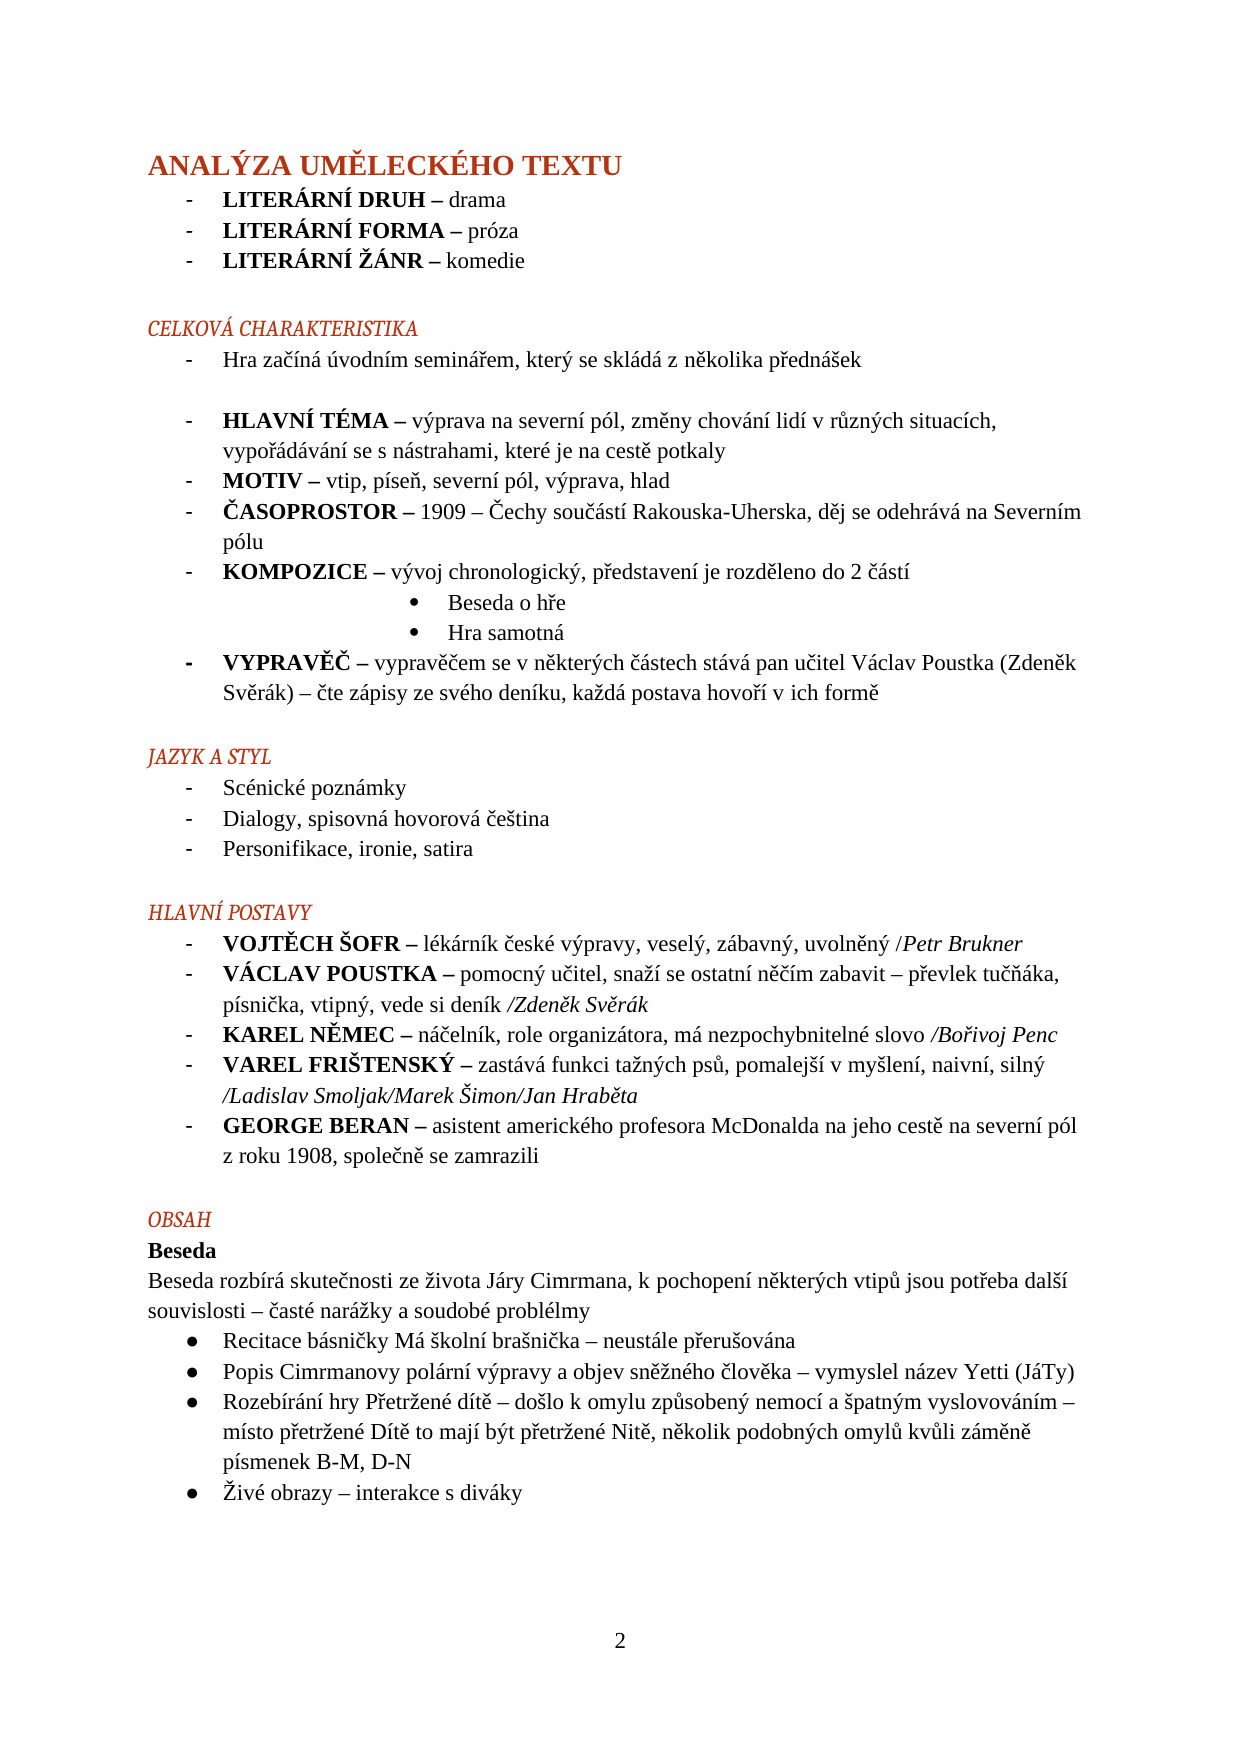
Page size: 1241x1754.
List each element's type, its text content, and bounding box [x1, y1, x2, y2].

list VÁCLAV POUSTKA – pomocný učitel, snaží se ostatní něčím zabavit – převlek tučňáka, písnička, vtipný, vede si deník /Zdeněk Svěrák [185, 960, 1093, 1017]
list VAREL FRIŠTENSKÝ – zastává funkci tažných psů, pomalejší v myšlení, naivní, silný /Ladislav Smoljak/Marek Šimon/Jan Hraběta [185, 1051, 1093, 1108]
list LITERÁRNÍ FORMA – próza [185, 217, 1093, 243]
list VOJTĚCH ŠOFR – lékárník české výpravy, veselý, zábavný, uvolněný /Petr Brukner [185, 930, 1093, 956]
subtitle CELKOVÁ CHARAKTERISTIKA [148, 316, 1093, 342]
list Hra začíná úvodním seminářem, který se skládá z několika přednášek [185, 346, 1093, 373]
text Beseda [148, 1237, 1093, 1263]
subtitle JAZYK A STYL [148, 744, 1093, 770]
list Hra samotná [410, 619, 1093, 645]
subtitle ANALÝZA UMĚLECKÉHO TEXTU [148, 148, 1093, 181]
list KOMPOZICE – vývoj chronologický, představení je rozděleno do 2 částí [185, 558, 1093, 585]
text Beseda rozbírá skutečnosti ze života Járy Cimrmana, k pochopení některých vtipů jsou potřeba další souvislosti – časté narážky a soudobé problélmy [148, 1267, 1093, 1324]
list VYPRAVĚČ – vypravěčem se v některých částech stává pan učitel Václav Poustka (Zdeněk Svěrák) – čte zápisy ze svého deníku, každá postava hovoří v ich formě [185, 649, 1093, 706]
list Personifikace, ironie, satira [185, 835, 1093, 861]
list Dialogy, spisovná hovorová čeština [185, 804, 1093, 831]
list Scénické poznámky [185, 774, 1093, 801]
list Recitace básničky Má školní brašnička – neustále přerušována [185, 1328, 1093, 1354]
subtitle OBSAH [148, 1207, 1093, 1233]
list ČASOPROSTOR – 1909 – Čechy součástí Rakouska-Uherska, děj se odehrává na Severním pólu [185, 498, 1093, 554]
list Popis Cimrmanovy polární výpravy a objev sněžného člověka – vymyslel název Yetti (JáTy) [185, 1358, 1093, 1384]
list Rozebírání hry Přetržené dítě – došlo k omylu způsobený nemocí a špatným vyslovováním – místo přetržené Dítě to mají být přetržené Nitě, několik podobných omylů kvůli záměně písmenek B-M, D-N [185, 1388, 1093, 1475]
list Živé obrazy – interakce s diváky [185, 1479, 1093, 1505]
list LITERÁRNÍ DRUH – drama [185, 186, 1093, 213]
list Beseda o hře [410, 589, 1093, 615]
list HLAVNÍ TÉMA – výprava na severní pól, změny chování lidí v různých situacích, vypořádávání se s nástrahami, které je na cestě potkaly [185, 407, 1093, 463]
list KAREL NĚMEC – náčelník, role organizátora, má nezpochybnitelné slovo /Bořivoj Penc [185, 1021, 1093, 1047]
list MOTIV – vtip, píseň, severní pól, výprava, hlad [185, 467, 1093, 494]
list GEORGE BERAN – asistent amerického profesora McDonalda na jeho cestě na severní pól z roku 1908, společně se zamrazili [185, 1112, 1093, 1168]
subtitle HLAVNÍ POSTAVY [148, 900, 1093, 926]
list LITERÁRNÍ ŽÁNR – komedie [185, 247, 1093, 273]
